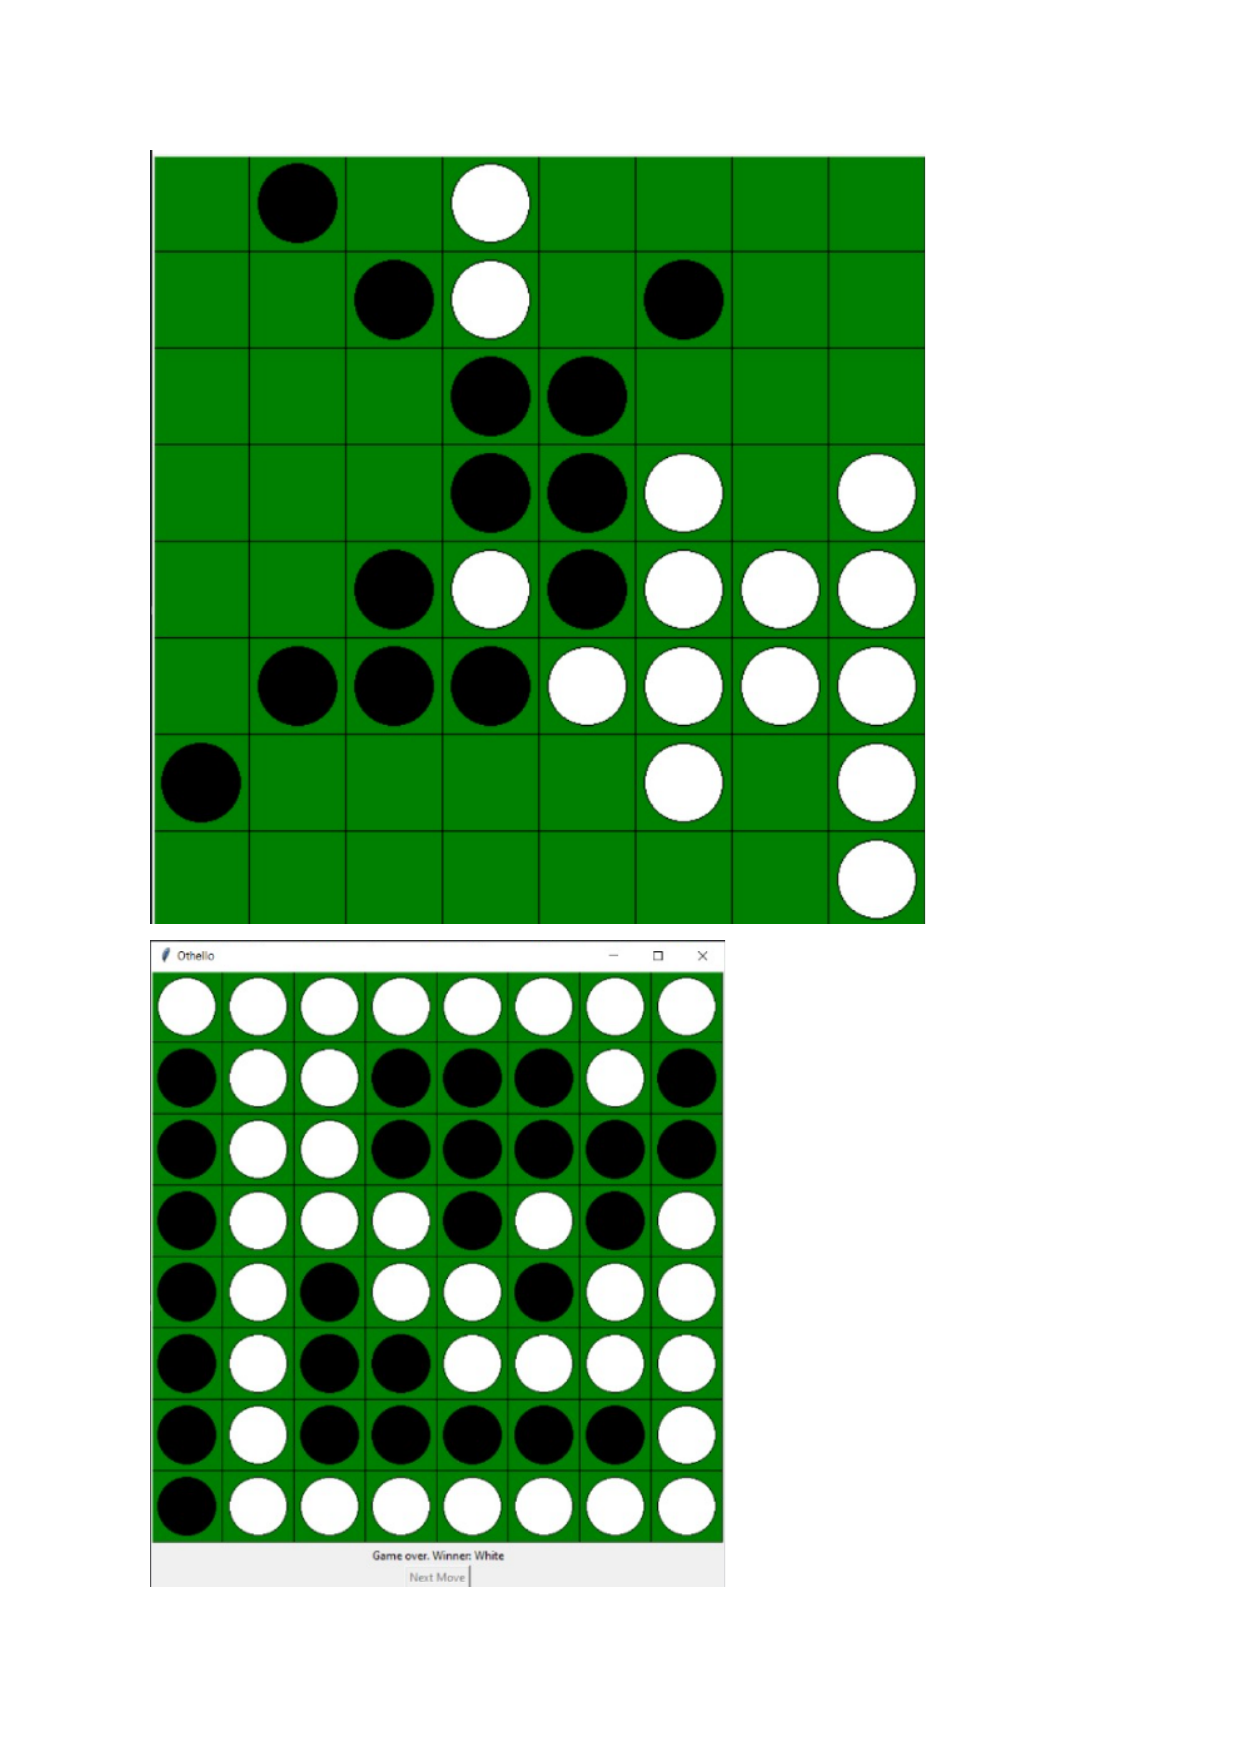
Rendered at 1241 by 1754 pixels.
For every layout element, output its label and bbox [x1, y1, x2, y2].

picture [150, 150, 926, 924]
picture [150, 940, 725, 1587]
